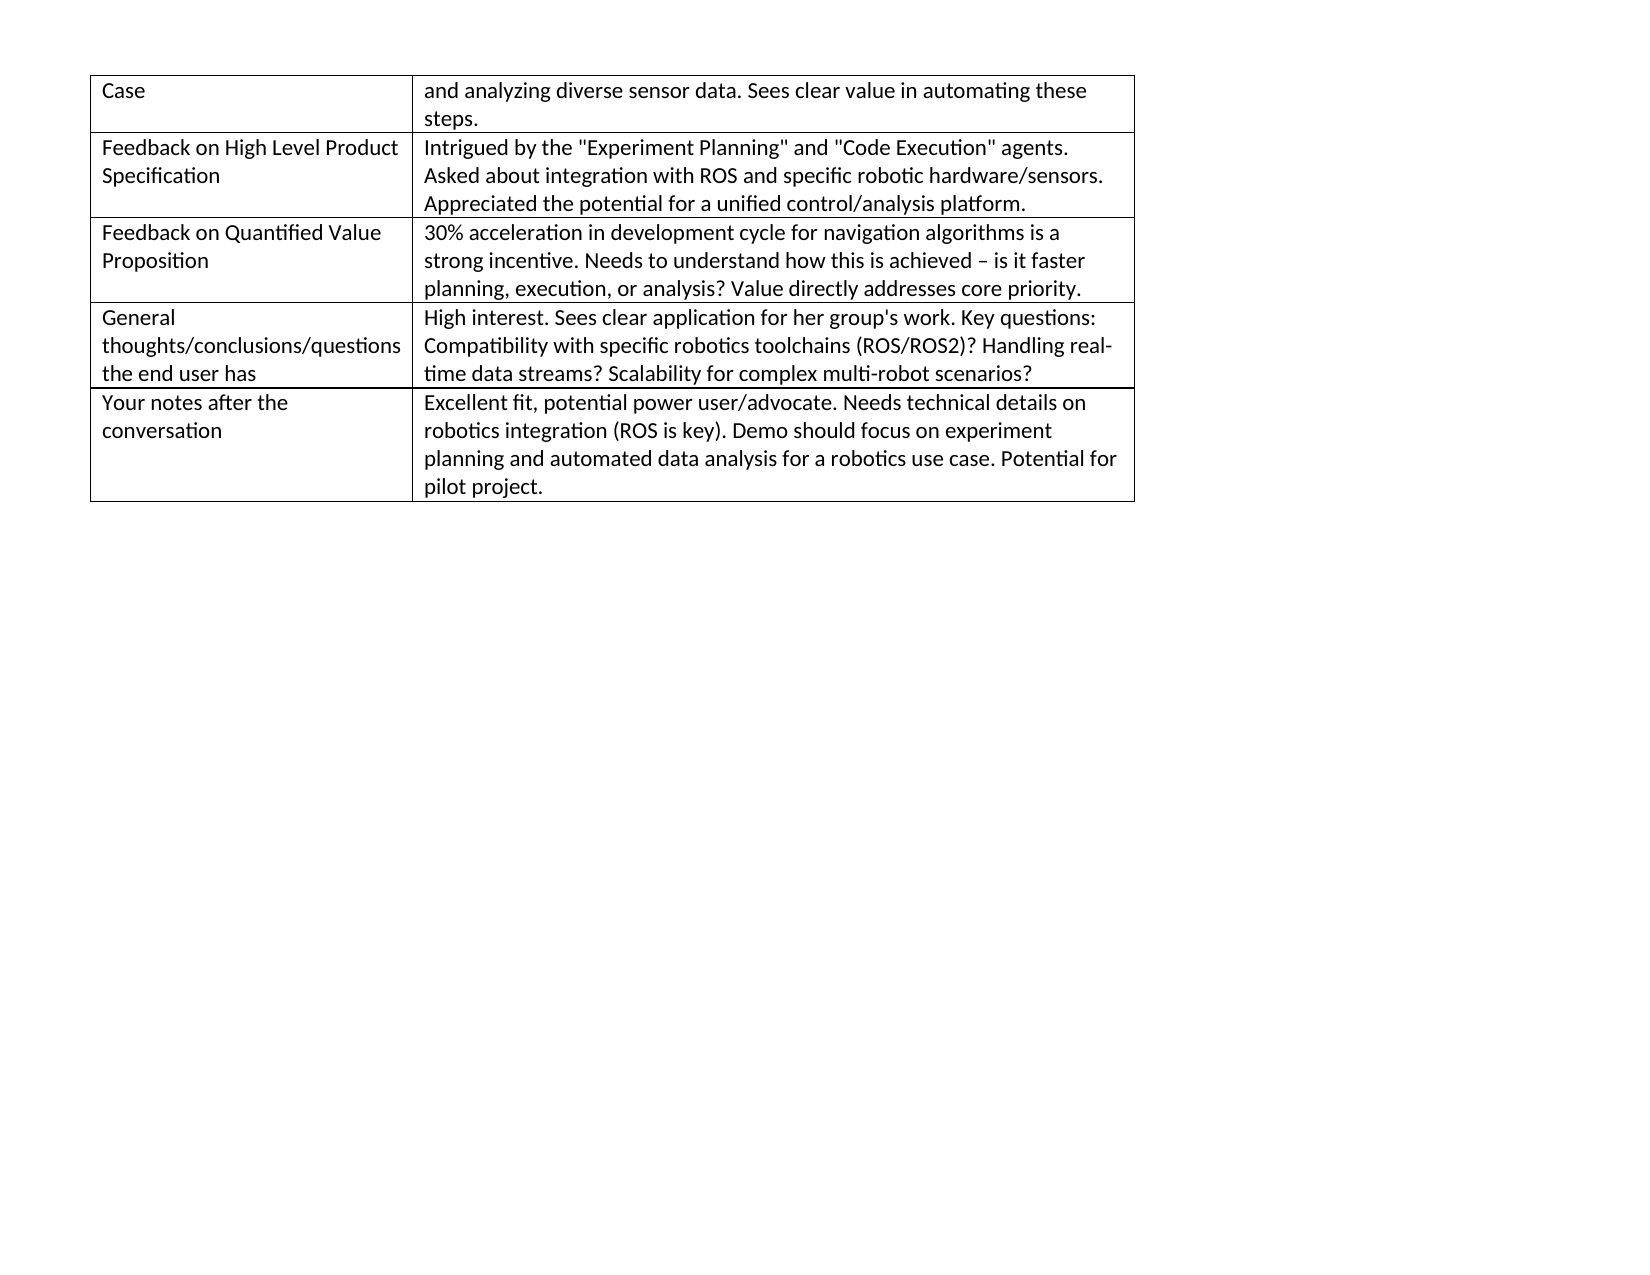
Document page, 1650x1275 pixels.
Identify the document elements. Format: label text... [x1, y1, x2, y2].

table_cell Feedback on Quantified Value Proposition [91, 218, 412, 302]
table_cell 30% acceleration in development cycle for navigation algorithms is a strong incentive. Needs to understand how this is achieved – is it faster planning, execution, or analysis? Value directly addresses core priority. [413, 218, 1134, 302]
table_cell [413, 76, 1134, 132]
table_cell Your notes after the conversation [91, 389, 412, 501]
table_cell Feedback on High Level Product Specification [91, 133, 412, 217]
table_cell General thoughts/conclusions/questions the end user has [91, 303, 412, 387]
table_cell Intrigued by the "Experiment Planning" and "Code Execution" agents. Asked about integration with ROS and specific robotic hardware/sensors. Appreciated the potential for a unified control/analysis platform. [413, 133, 1134, 217]
table_cell High interest. Sees clear application for her group's work. Key questions: Compatibility with specific robotics toolchains (ROS/ROS2)? Handling real-time data streams? Scalability for complex multi-robot scenarios? [413, 303, 1134, 387]
table_cell Excellent fit, potential power user/advocate. Needs technical details on robotics integration (ROS is key). Demo should focus on experiment planning and automated data analysis for a robotics use case. Potential for pilot project. [413, 389, 1134, 501]
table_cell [91, 76, 412, 132]
